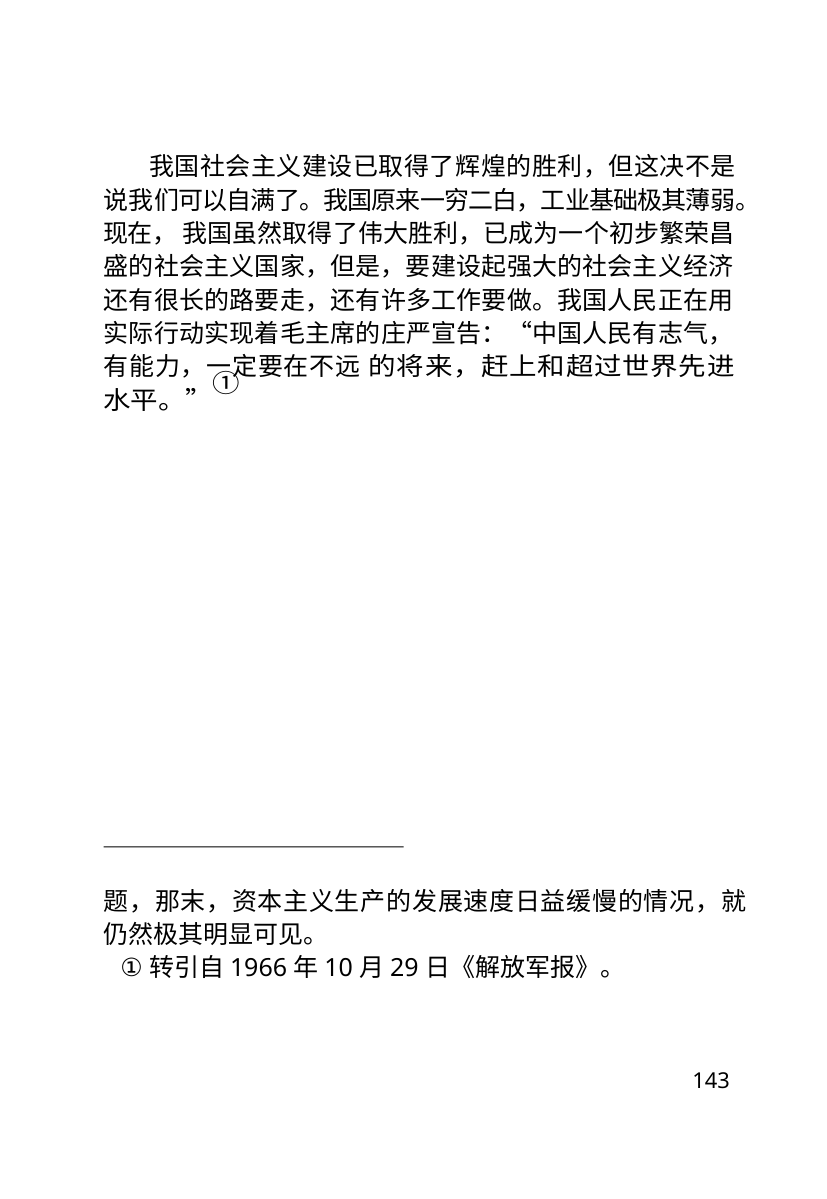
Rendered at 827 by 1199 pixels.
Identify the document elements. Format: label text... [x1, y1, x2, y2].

text 我国社会主义建设已取得了辉煌的胜利，但这决不是说我们可以自满了。我国原来一穷二白，工业基础极其薄弱。现在， 我国虽然取得了伟大胜利，已成为一个初步繁荣昌盛的社会主义国家，但是，要建设起强大的社会主义经济，还有很长的路要走，还有许多工作要做。我国人民正在用实际行动实现着毛主席的庄严宣告：“中国人民有志气，有能力，一定要在不远 的将来，赶上和超过世界先进水平。”① [103, 149, 736, 416]
text 题，那末，资本主义生产的发展速度日益缓慢的情况，就仍然极其明显可见。 [103, 883, 748, 950]
text ① 转引自 1966 年 10 月 29 日《解放军报》。 [120, 950, 748, 983]
